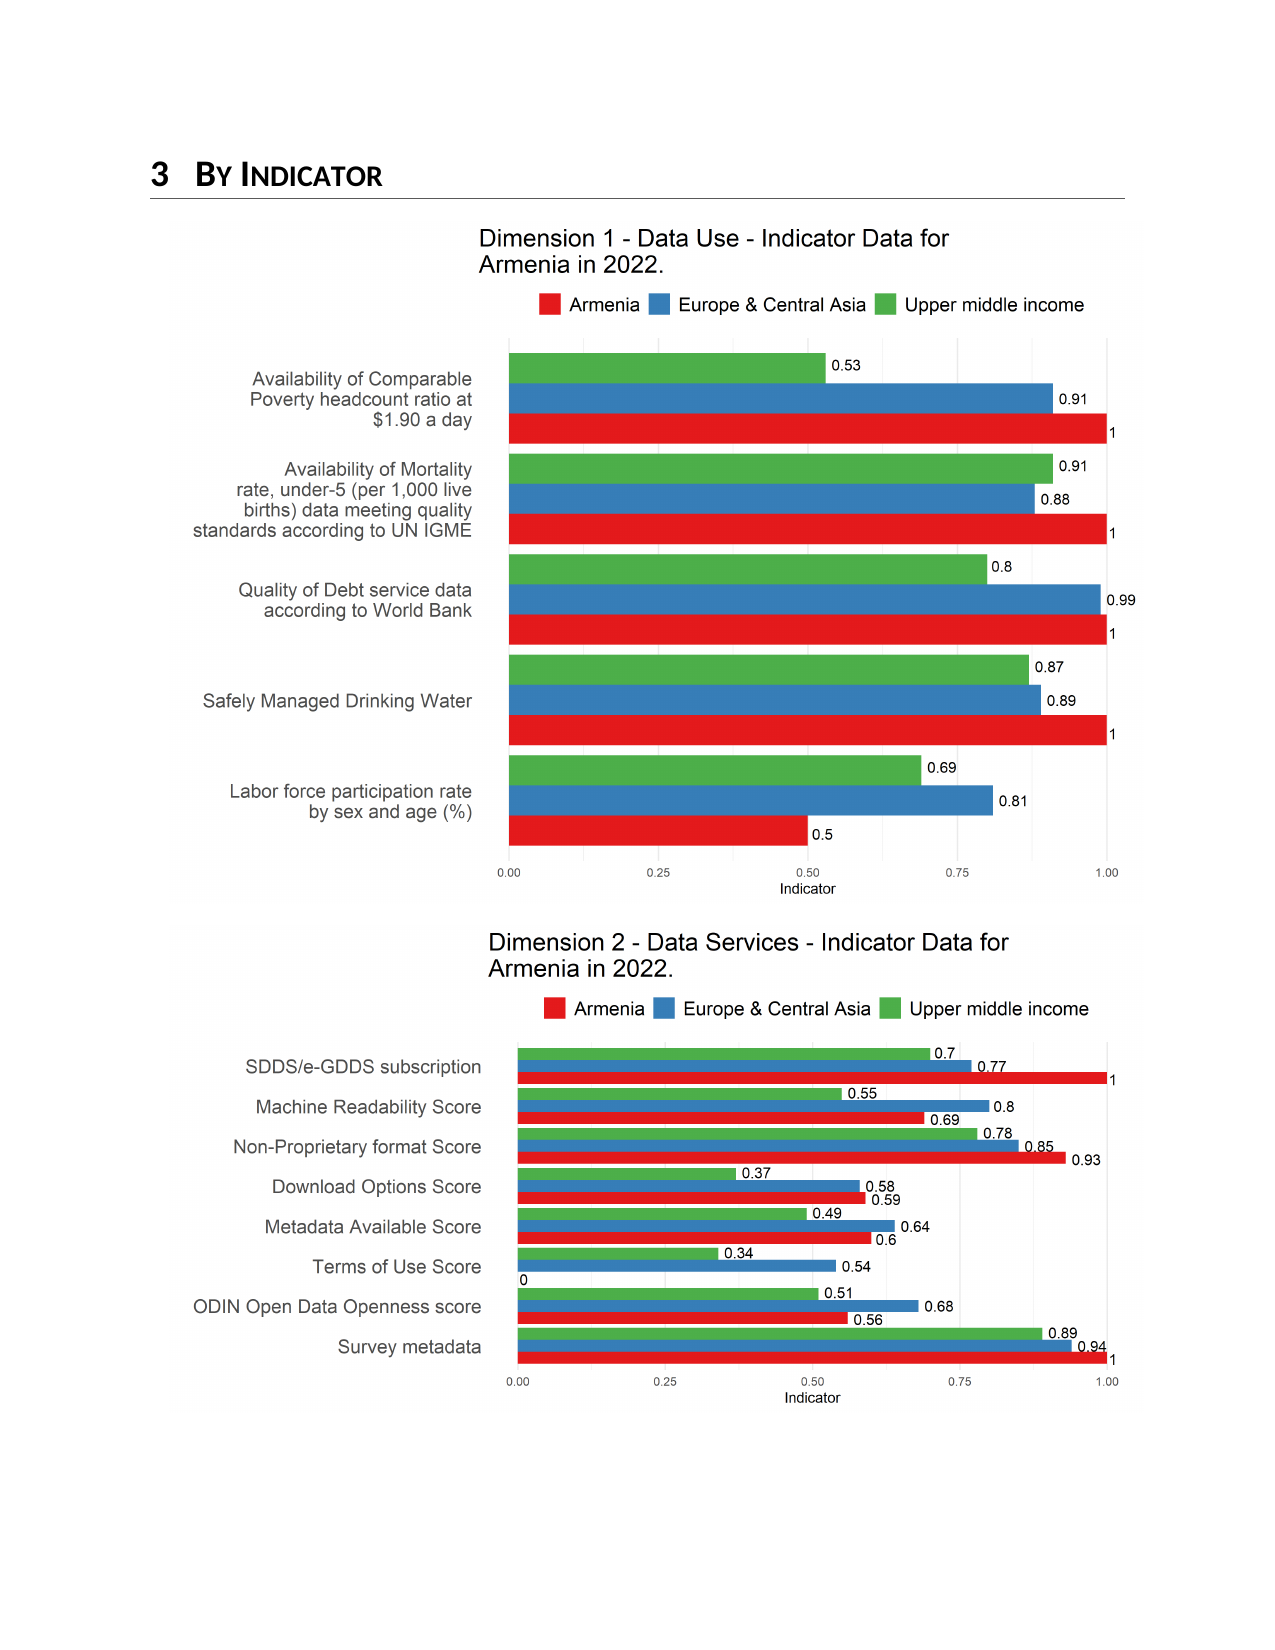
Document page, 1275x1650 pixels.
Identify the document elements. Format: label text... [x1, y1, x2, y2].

picture [168, 221, 1144, 904]
picture [168, 925, 1144, 1413]
subtitle By Indicator [150, 150, 1125, 198]
